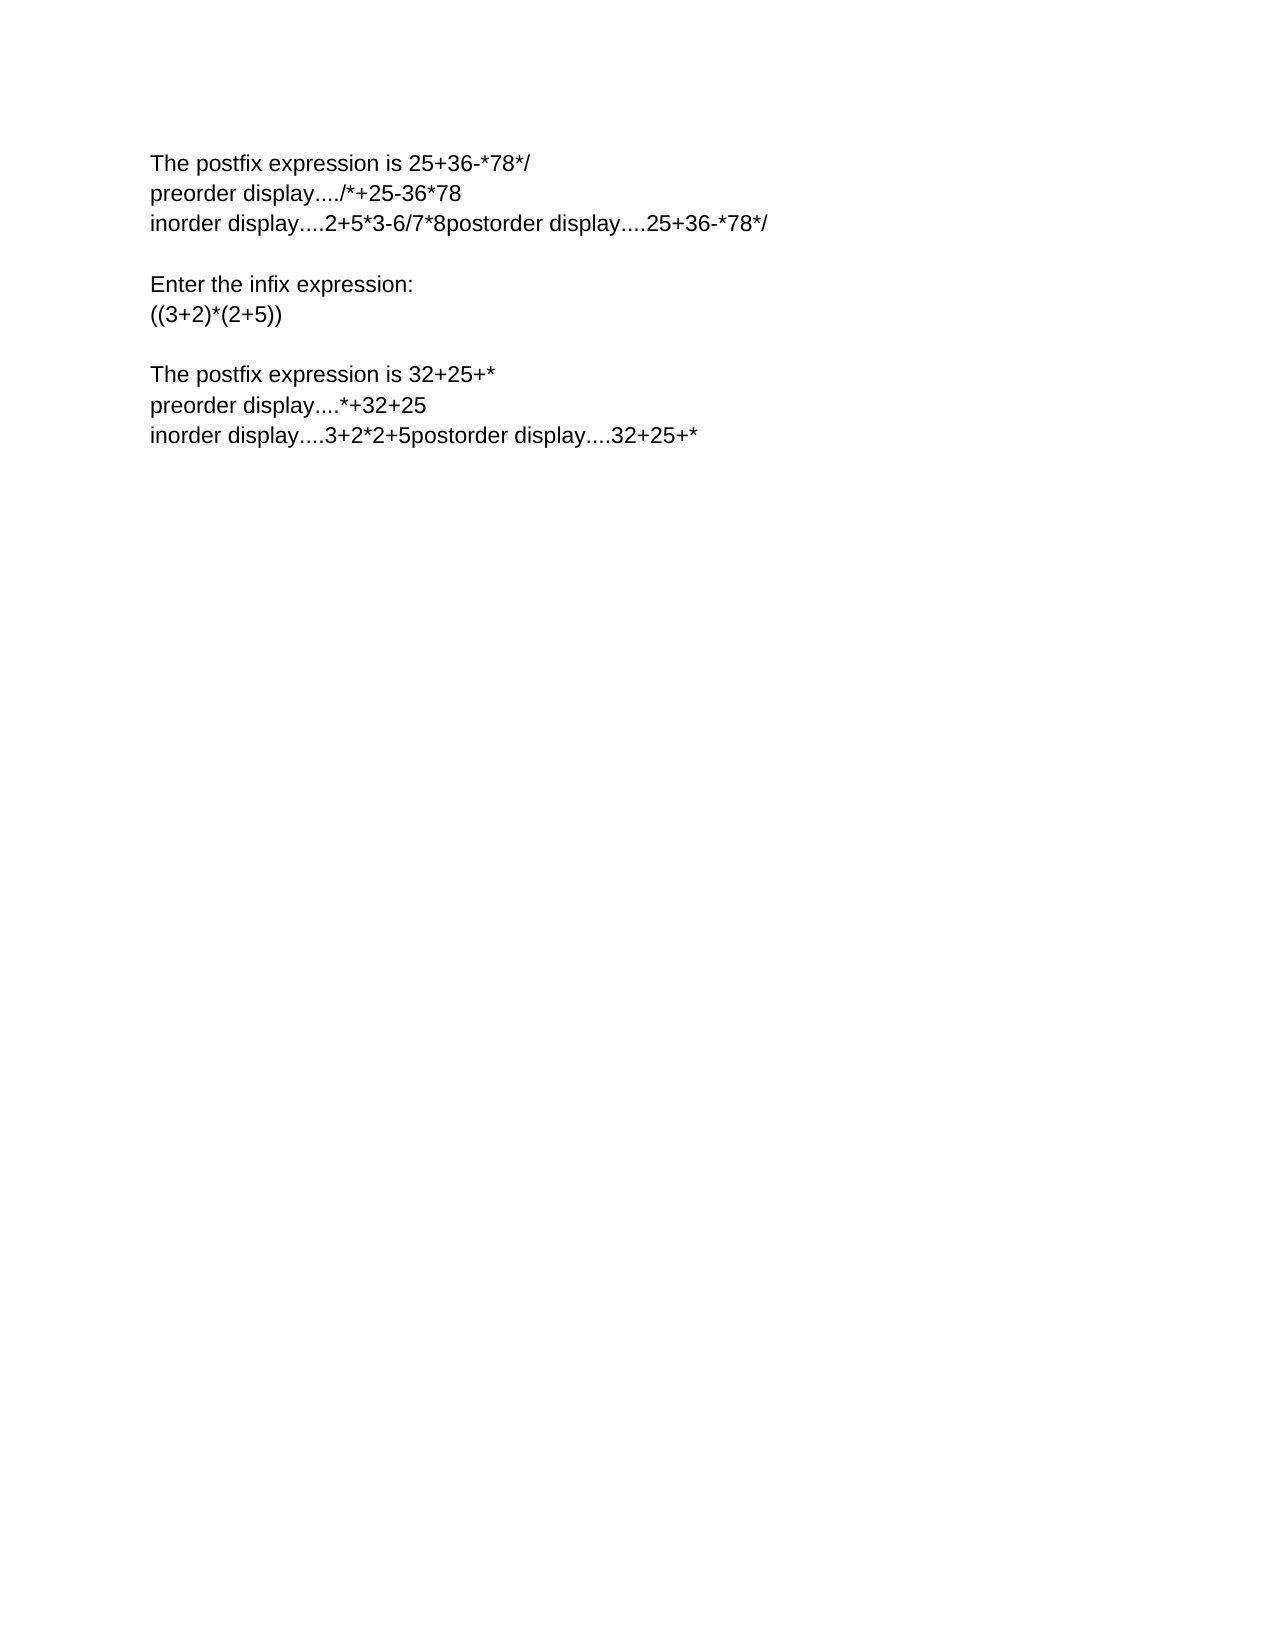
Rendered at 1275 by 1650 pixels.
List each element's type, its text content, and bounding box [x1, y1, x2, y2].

text inorder display....3+2*2+5postorder display....32+25+* [150, 422, 1125, 448]
text Enter the infix expression: [150, 271, 1125, 297]
text ((3+2)*(2+5)) [150, 301, 1125, 327]
text preorder display....*+32+25 [150, 392, 1125, 418]
text inorder display....2+5*3-6/7*8postorder display....25+36-*78*/ [150, 210, 1125, 237]
text preorder display..../*+25-36*78 [150, 180, 1125, 207]
text The postfix expression is 25+36-*78*/ [150, 150, 1125, 176]
text The postfix expression is 32+25+* [150, 361, 1125, 388]
